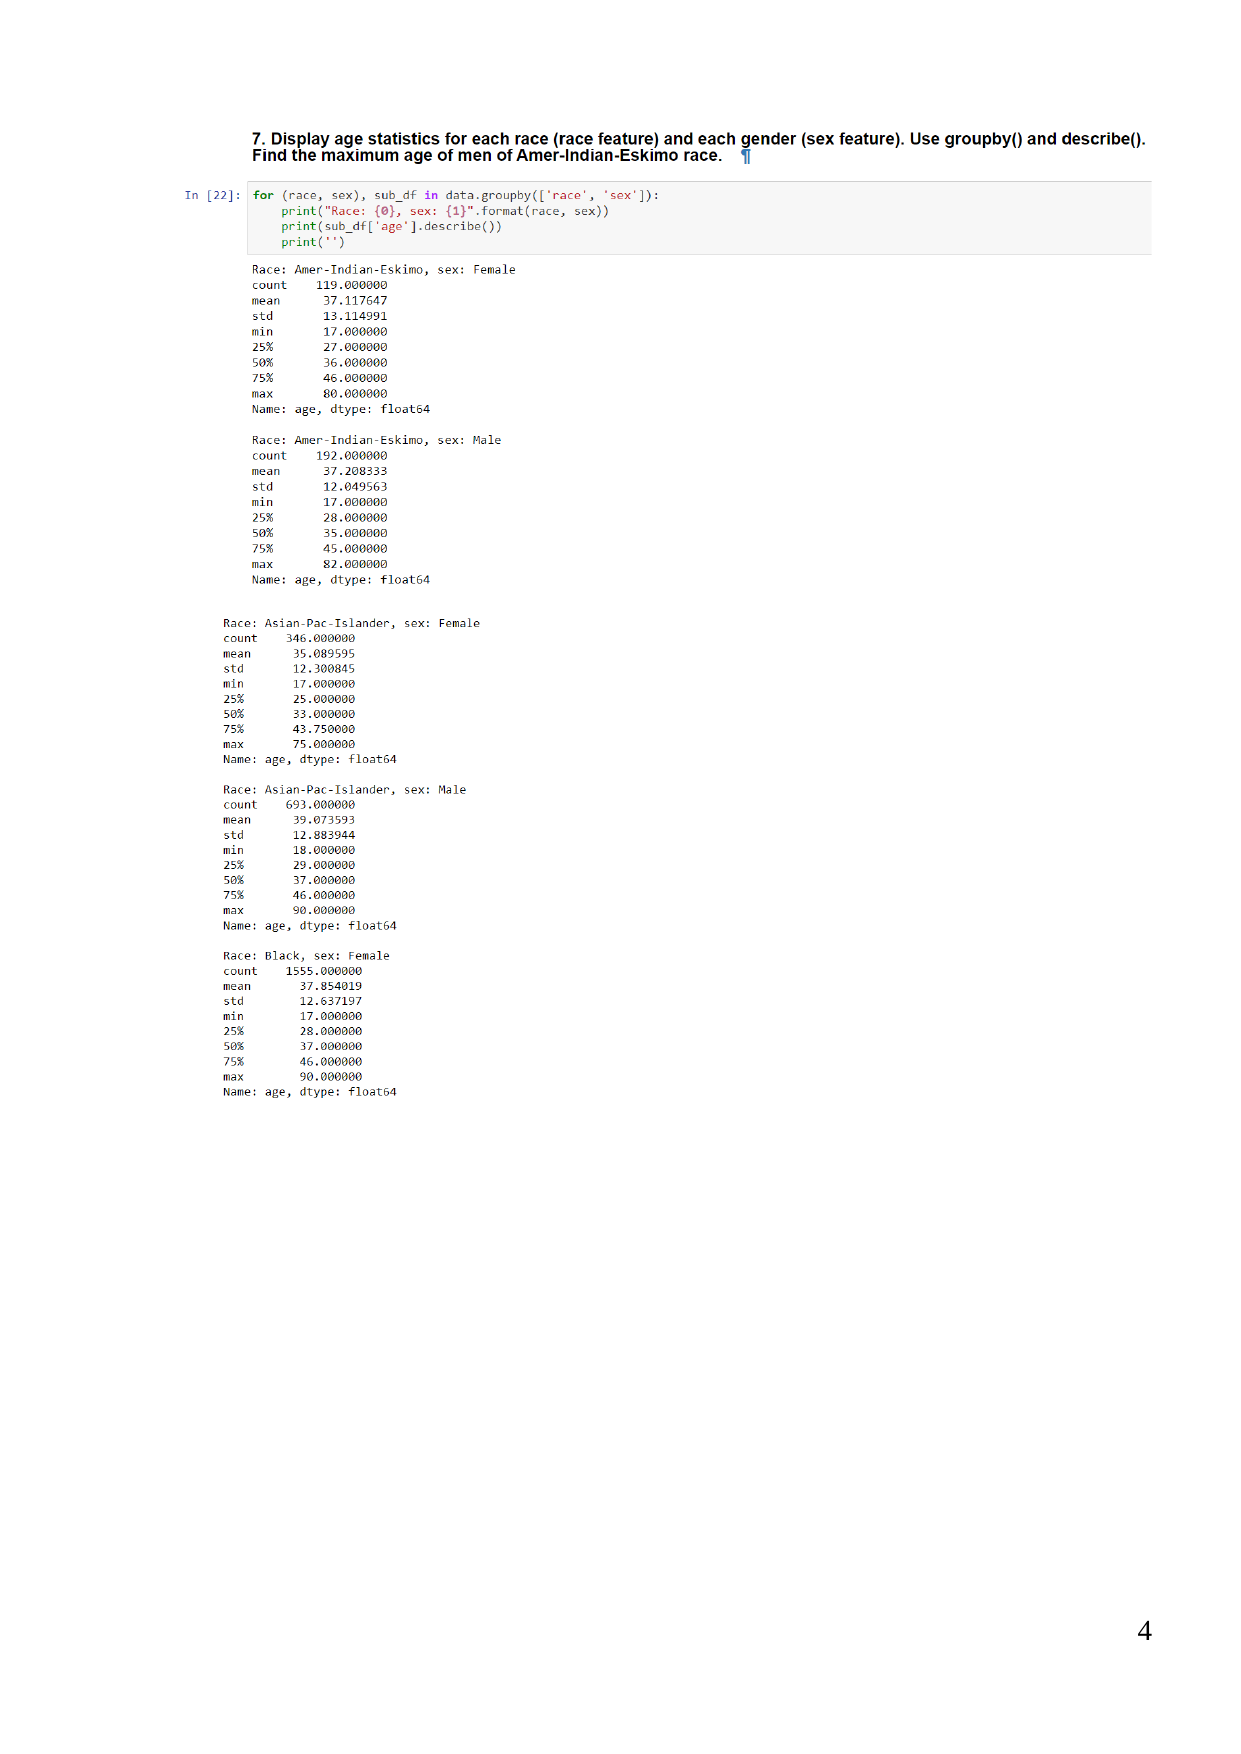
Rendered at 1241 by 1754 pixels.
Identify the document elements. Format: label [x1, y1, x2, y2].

picture [177, 118, 1152, 594]
picture [199, 613, 489, 1111]
